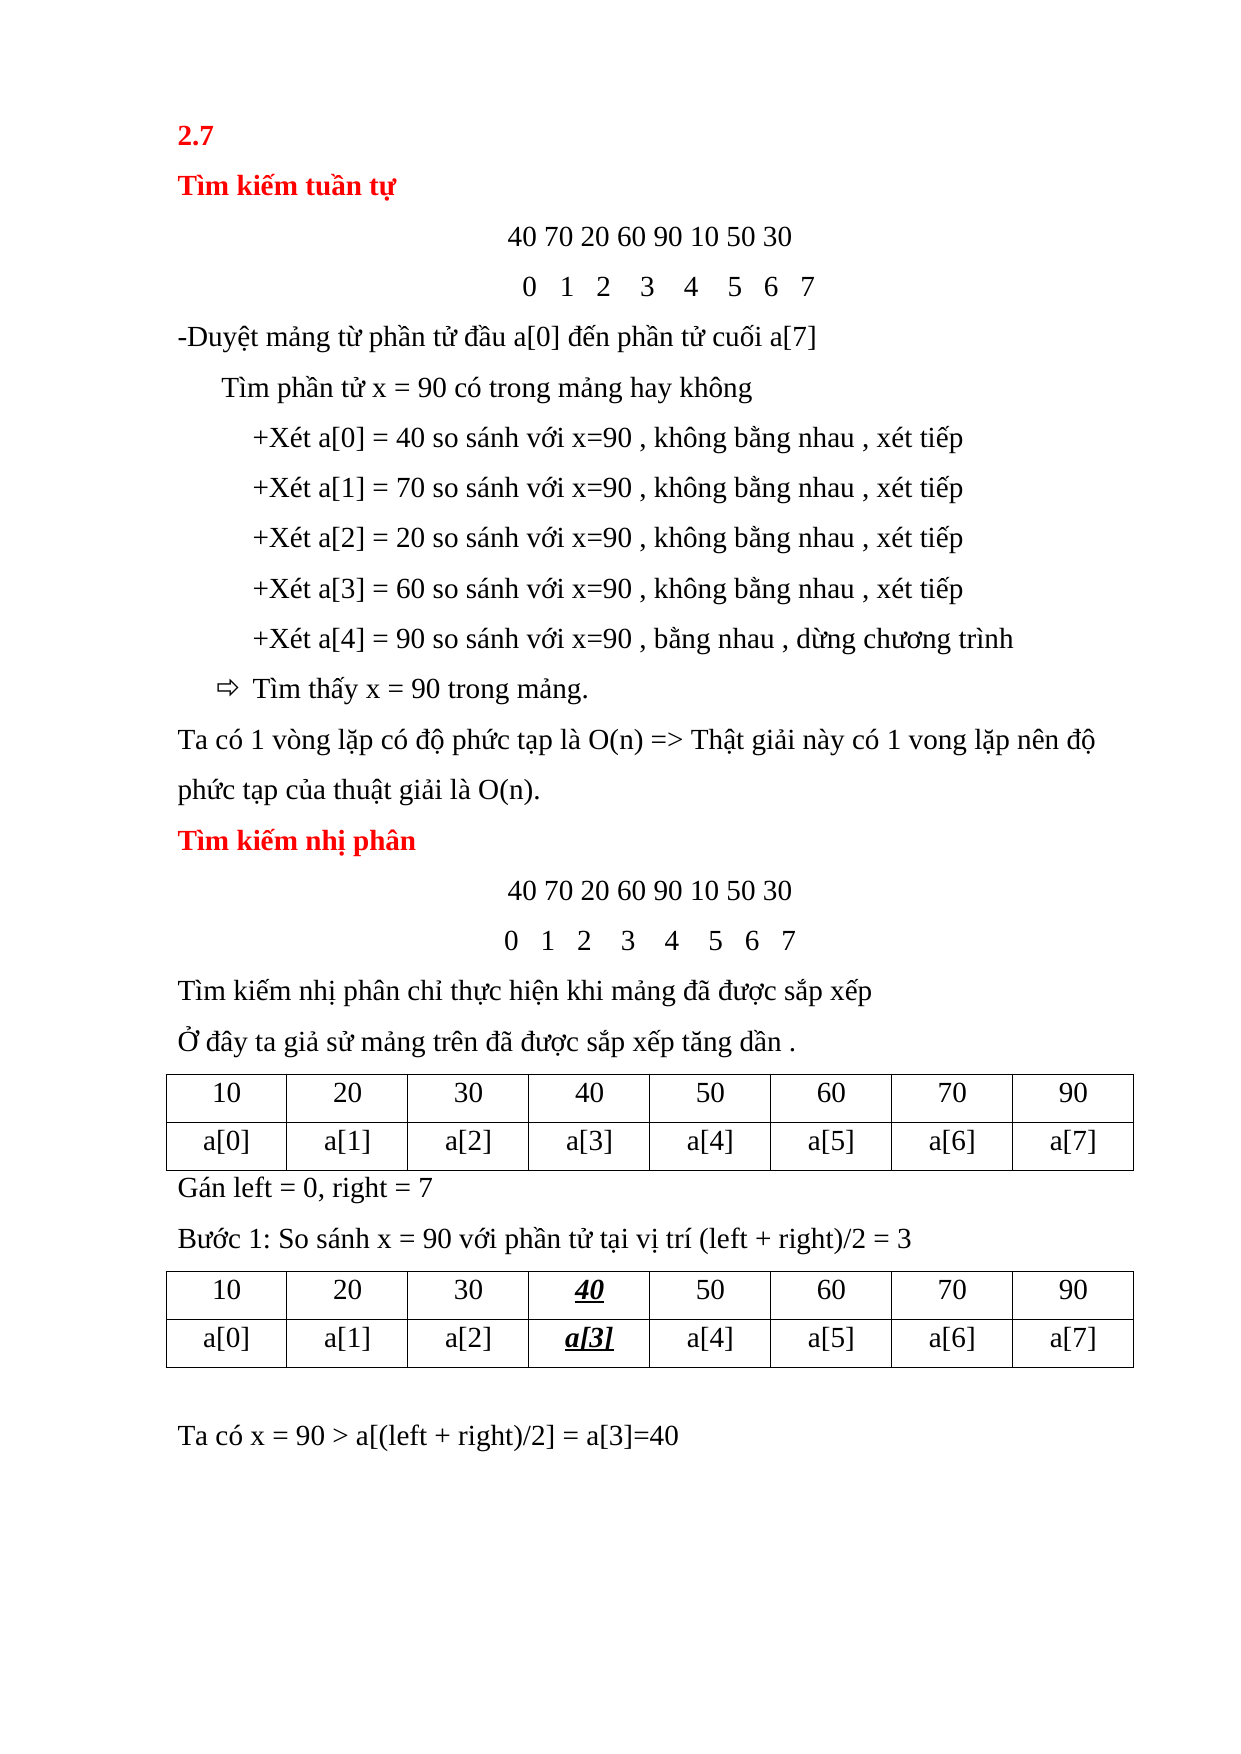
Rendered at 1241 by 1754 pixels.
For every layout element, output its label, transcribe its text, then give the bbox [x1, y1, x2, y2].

table_cell a[0] [167, 1320, 286, 1367]
text Gán left = 0, right = 7 [177, 1171, 1122, 1204]
text Tìm kiếm tuần tự [177, 168, 1122, 202]
table_cell a[1] [287, 1123, 407, 1169]
text 40 70 20 60 90 10 50 30 [177, 873, 1122, 906]
text 2.7 [177, 118, 1122, 152]
table_header 20 [287, 1075, 407, 1122]
table_cell a[7] [1013, 1320, 1133, 1367]
table_header 70 [892, 1272, 1012, 1319]
table_header 90 [1013, 1075, 1133, 1122]
table_cell a[5] [771, 1320, 891, 1367]
table_cell a[2] [408, 1123, 528, 1169]
text 0 1 2 3 4 5 6 7 [177, 923, 1122, 957]
text +Xét a[3] = 60 so sánh với x=90 , không bằng nhau , xét tiếp [252, 571, 1122, 604]
text +Xét a[1] = 70 so sánh với x=90 , không bằng nhau , xét tiếp [252, 470, 1122, 504]
text Tìm kiếm nhị phân [177, 823, 1122, 856]
text Ở đây ta giả sử mảng trên đã được sắp xếp tăng dần . [177, 1024, 1122, 1057]
table_header 20 [287, 1272, 407, 1319]
table_header 50 [650, 1075, 770, 1122]
text +Xét a[2] = 20 so sánh với x=90 , không bằng nhau , xét tiếp [252, 521, 1122, 554]
text Tìm kiếm nhị phân chỉ thực hiện khi mảng đã được sắp xếp [177, 973, 1122, 1007]
table_header 60 [771, 1075, 891, 1122]
text Ta có 1 vòng lặp có độ phức tạp là O(n) => Thật giải này có 1 vong lặp nên độ phức tạp của thuật giải là O(n). [177, 722, 1122, 806]
table_cell a[1] [287, 1320, 407, 1367]
table_cell a[5] [771, 1123, 891, 1169]
text 40 70 20 60 90 10 50 30 [177, 219, 1122, 252]
table_header 40 [529, 1272, 649, 1319]
table_cell a[7] [1013, 1123, 1133, 1169]
list Tìm thấy x = 90 trong mảng. [215, 672, 1122, 705]
table_cell a[4] [650, 1123, 770, 1169]
list 1 2 3 4 5 6 7 [215, 269, 1122, 303]
table_cell a[3] [529, 1123, 649, 1169]
table_header 40 [529, 1075, 649, 1122]
table_header 30 [408, 1272, 528, 1319]
text -Duyệt mảng từ phần tử đầu a[0] đến phần tử cuối a[7] [177, 319, 1122, 353]
table_header 70 [892, 1075, 1012, 1122]
table_cell a[3] [529, 1320, 649, 1367]
table_cell a[2] [408, 1320, 528, 1367]
table_cell a[6] [892, 1320, 1012, 1367]
text Ta có x = 90 > a[(left + right)/2] = a[3]=40 [177, 1418, 1122, 1452]
table_header 50 [650, 1272, 770, 1319]
table_cell a[6] [892, 1123, 1012, 1169]
table_cell a[0] [167, 1123, 286, 1169]
text Bước 1: So sánh x = 90 với phần tử tại vị trí (left + right)/2 = 3 [177, 1221, 1122, 1254]
text Tìm phần tử x = 90 có trong mảng hay không [177, 370, 1122, 403]
table_header 30 [408, 1075, 528, 1122]
table_cell a[4] [650, 1320, 770, 1367]
text +Xét a[4] = 90 so sánh với x=90 , bằng nhau , dừng chương trình [252, 621, 1122, 655]
table_header 90 [1013, 1272, 1133, 1319]
table_header 10 [167, 1075, 286, 1122]
table_header 60 [771, 1272, 891, 1319]
table_header 10 [167, 1272, 286, 1319]
text +Xét a[0] = 40 so sánh với x=90 , không bằng nhau , xét tiếp [252, 420, 1122, 453]
